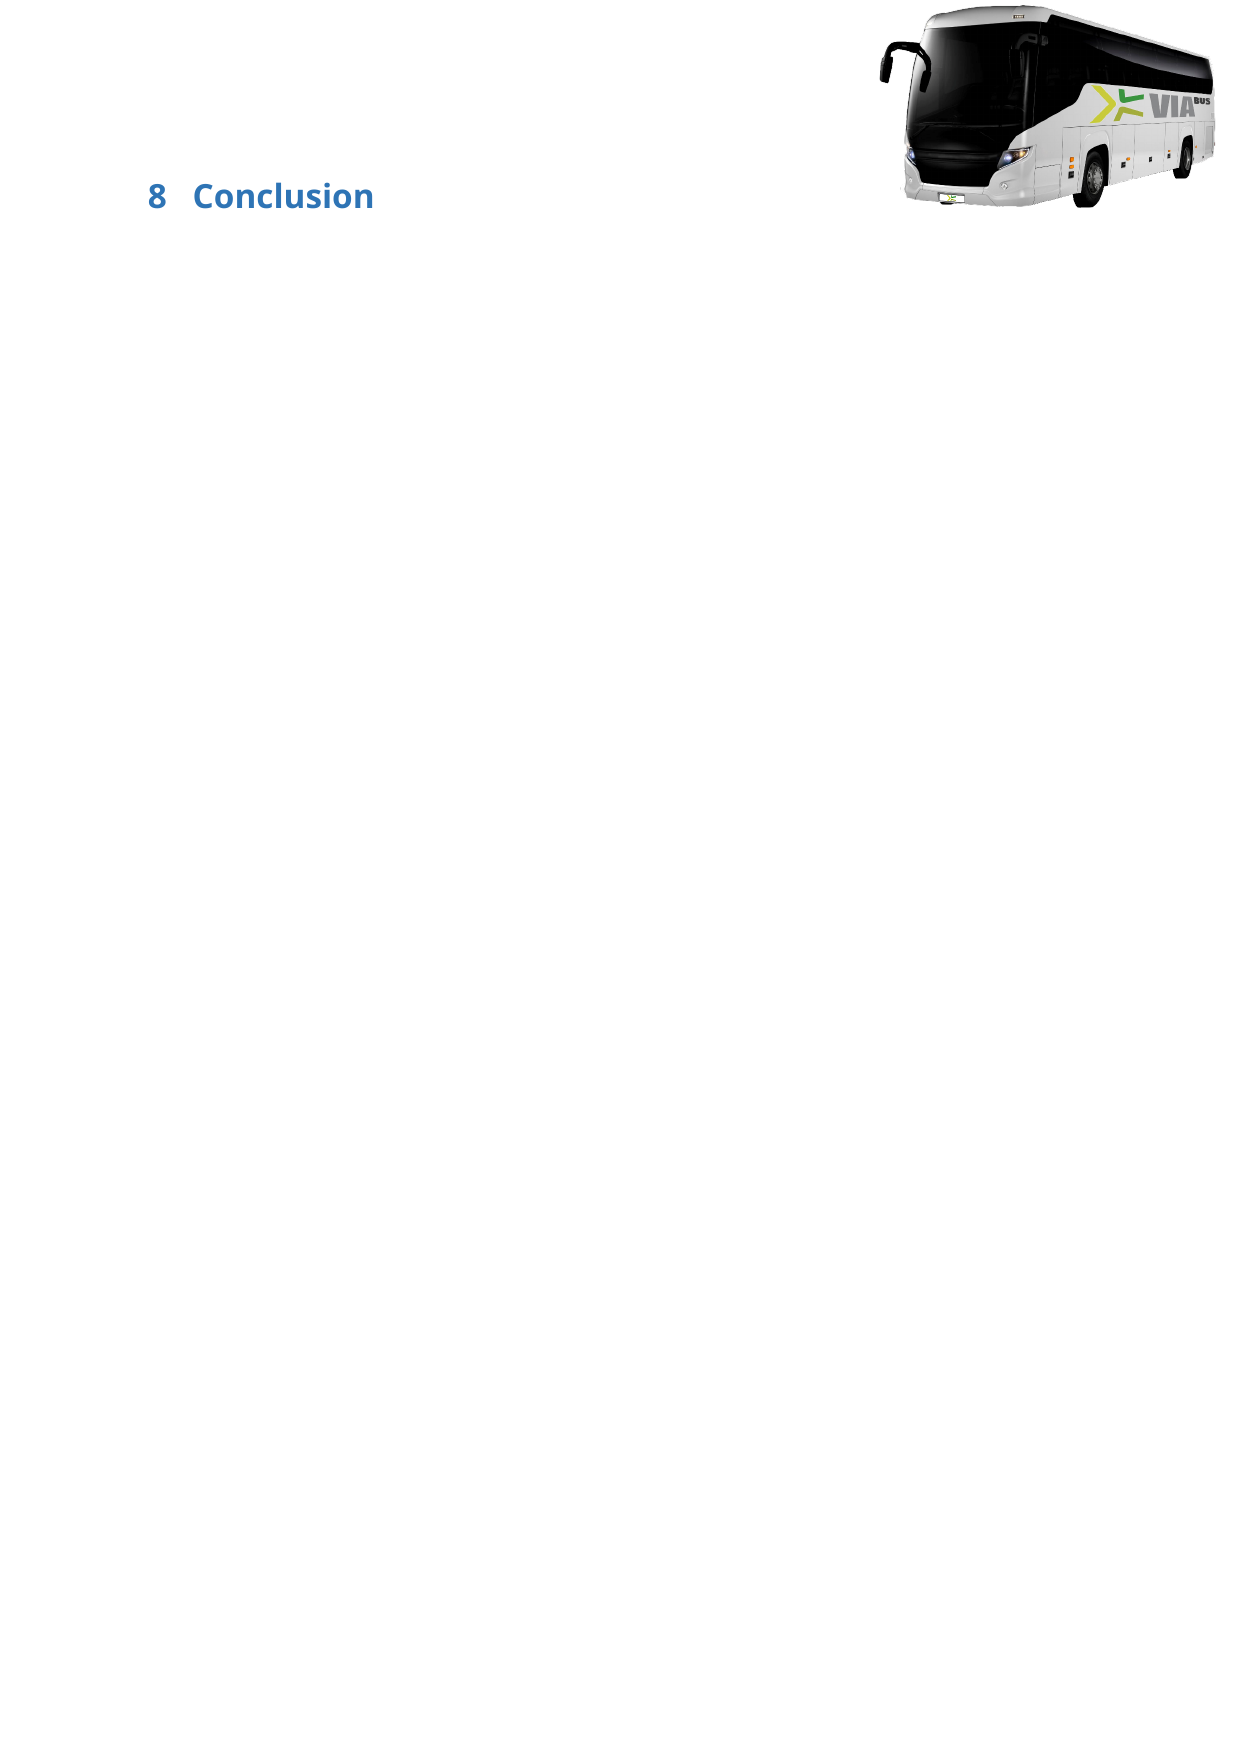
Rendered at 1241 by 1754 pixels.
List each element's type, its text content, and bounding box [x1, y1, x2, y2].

picture [874, 0, 1218, 213]
subtitle Conclusion [148, 173, 1093, 218]
